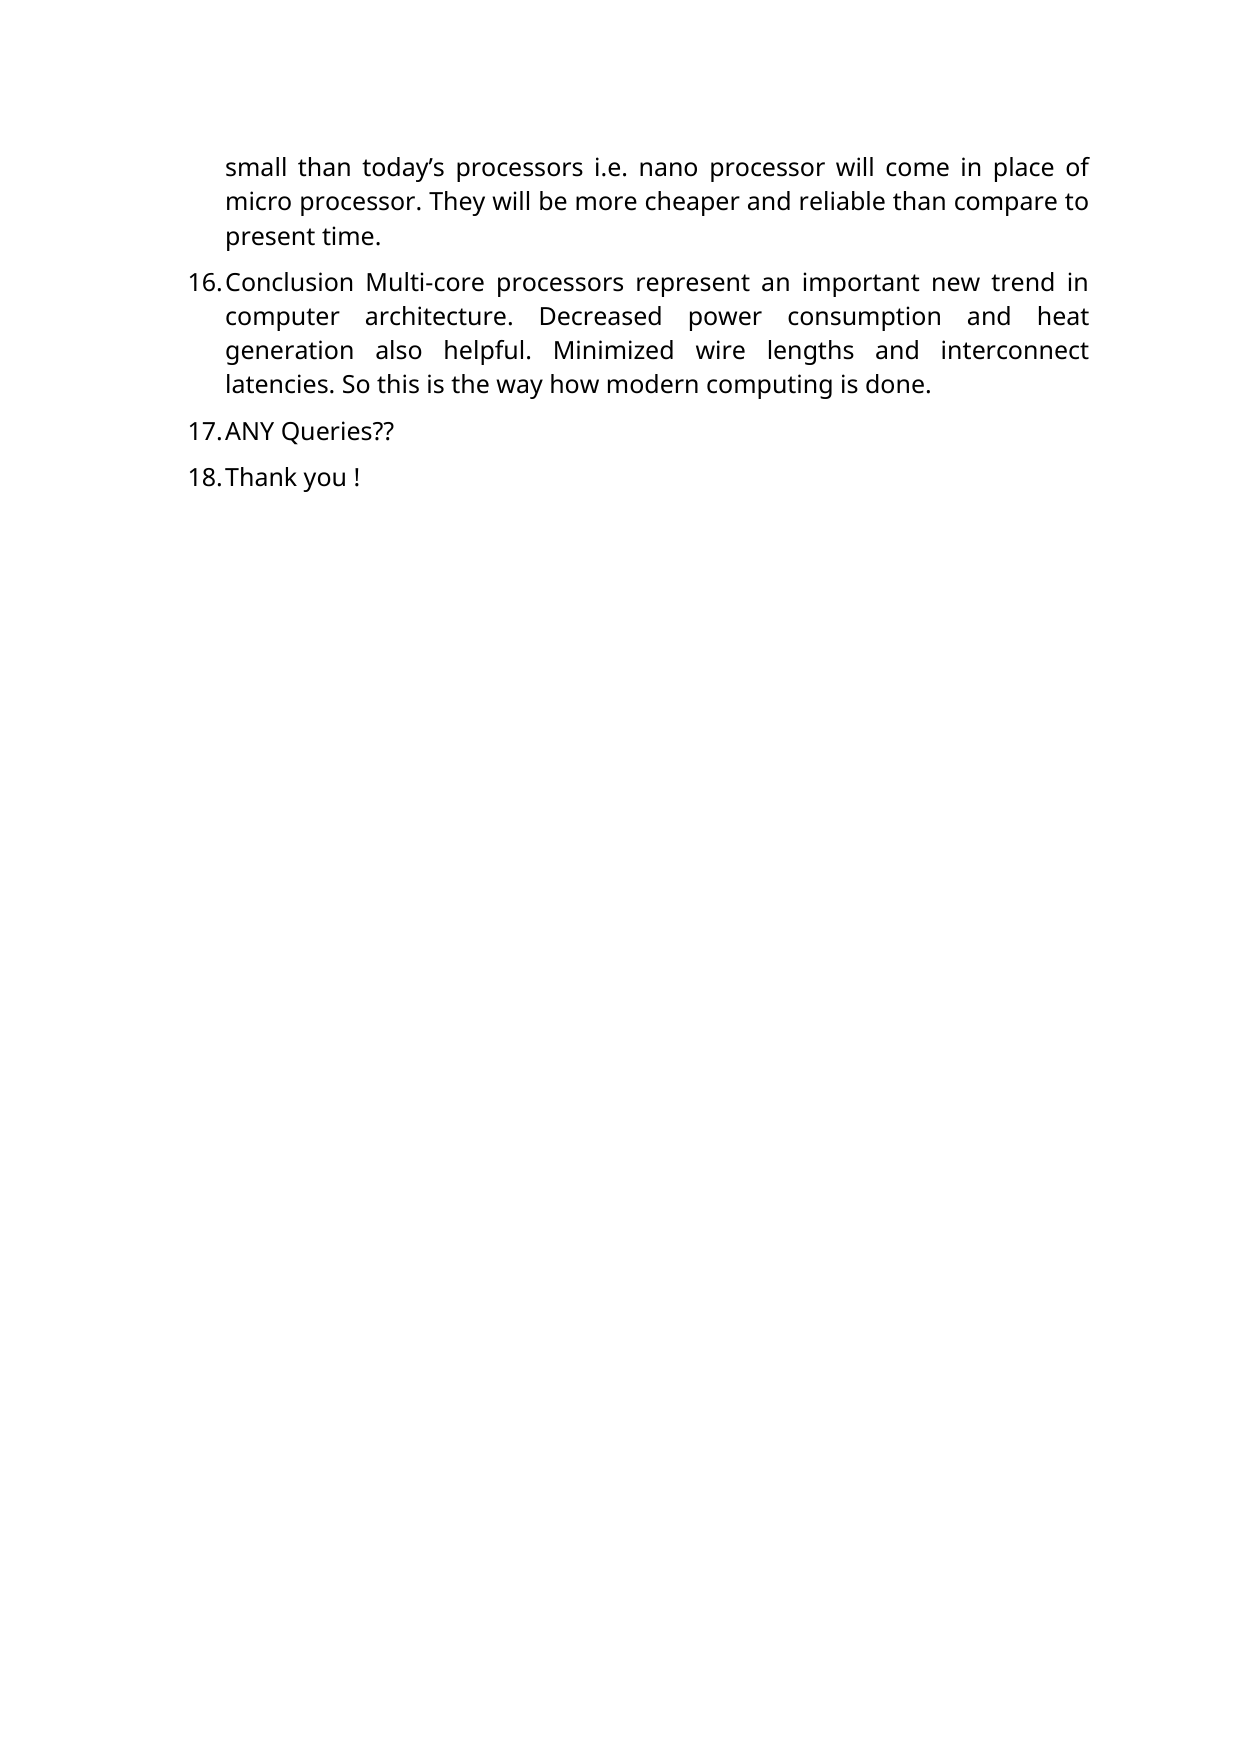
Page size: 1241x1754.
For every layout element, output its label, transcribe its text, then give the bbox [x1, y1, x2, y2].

list Thank you ! [187, 460, 1090, 494]
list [187, 150, 1090, 252]
list Conclusion Multi-core processors represent an important new trend in computer architecture. Decreased power consumption and heat generation also helpful. Minimized wire lengths and interconnect latencies. So this is the way how modern computing is done. [187, 265, 1090, 401]
list ANY Queries?? [187, 413, 1090, 447]
